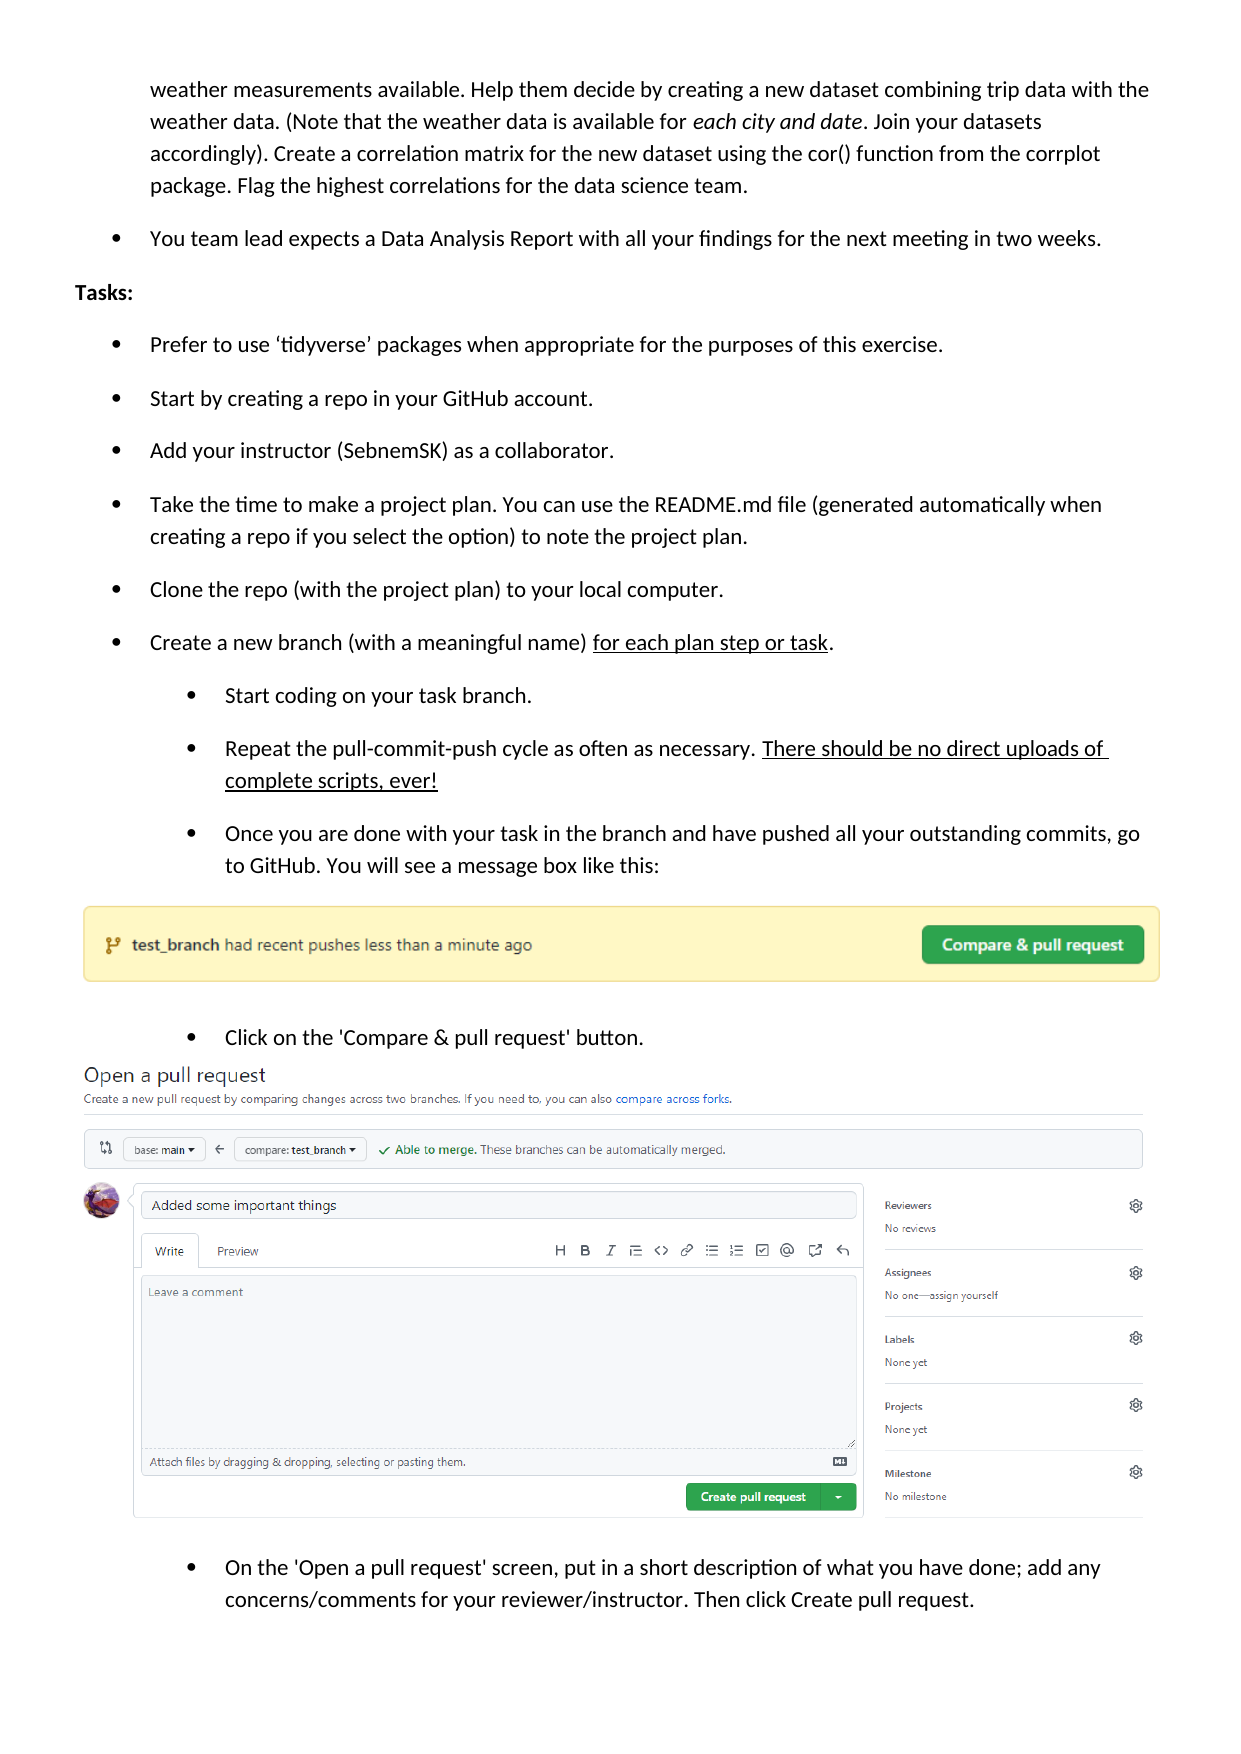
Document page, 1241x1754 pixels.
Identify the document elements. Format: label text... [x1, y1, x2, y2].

list Start coding on your task branch. [187, 681, 1165, 709]
list Prefer to use ‘tidyverse’ packages when appropriate for the purposes of this exercise. [112, 331, 1165, 359]
text Tasks: [75, 278, 1165, 306]
list Repeat the pull-commit-push cycle as often as necessary. There should be no direct uploads of complete scripts, ever! [187, 734, 1165, 794]
list Take the time to make a project plan. You can use the README.md file (generated automatically when creating a repo if you select the option) to note the project plan. [112, 490, 1165, 550]
picture [75, 894, 1166, 994]
list Once you are done with your task in the branch and have pushed all your outstanding commits, go to GitHub. You will see a message box like this: [187, 819, 1165, 879]
list Clone the repo (with the project plan) to your local computer. [112, 575, 1165, 603]
list Add your instructor (SebnemSK) as a collaborator. [112, 437, 1165, 465]
list Click on the 'Compare & pull request' button. [187, 994, 1165, 1051]
list Start by creating a repo in your GitHub account. [112, 384, 1165, 412]
list Create a new branch (with a meaningful name) for each plan step or task. [112, 628, 1165, 656]
picture [75, 1060, 1166, 1524]
list You team lead expects a Data Analysis Report with all your findings for the next meeting in two weeks. [112, 224, 1165, 253]
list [112, 75, 1165, 199]
list On the 'Open a pull request' screen, put in a short description of what you have done; add any concerns/comments for your reviewer/instructor. Then click Create pull request. [187, 1524, 1165, 1613]
